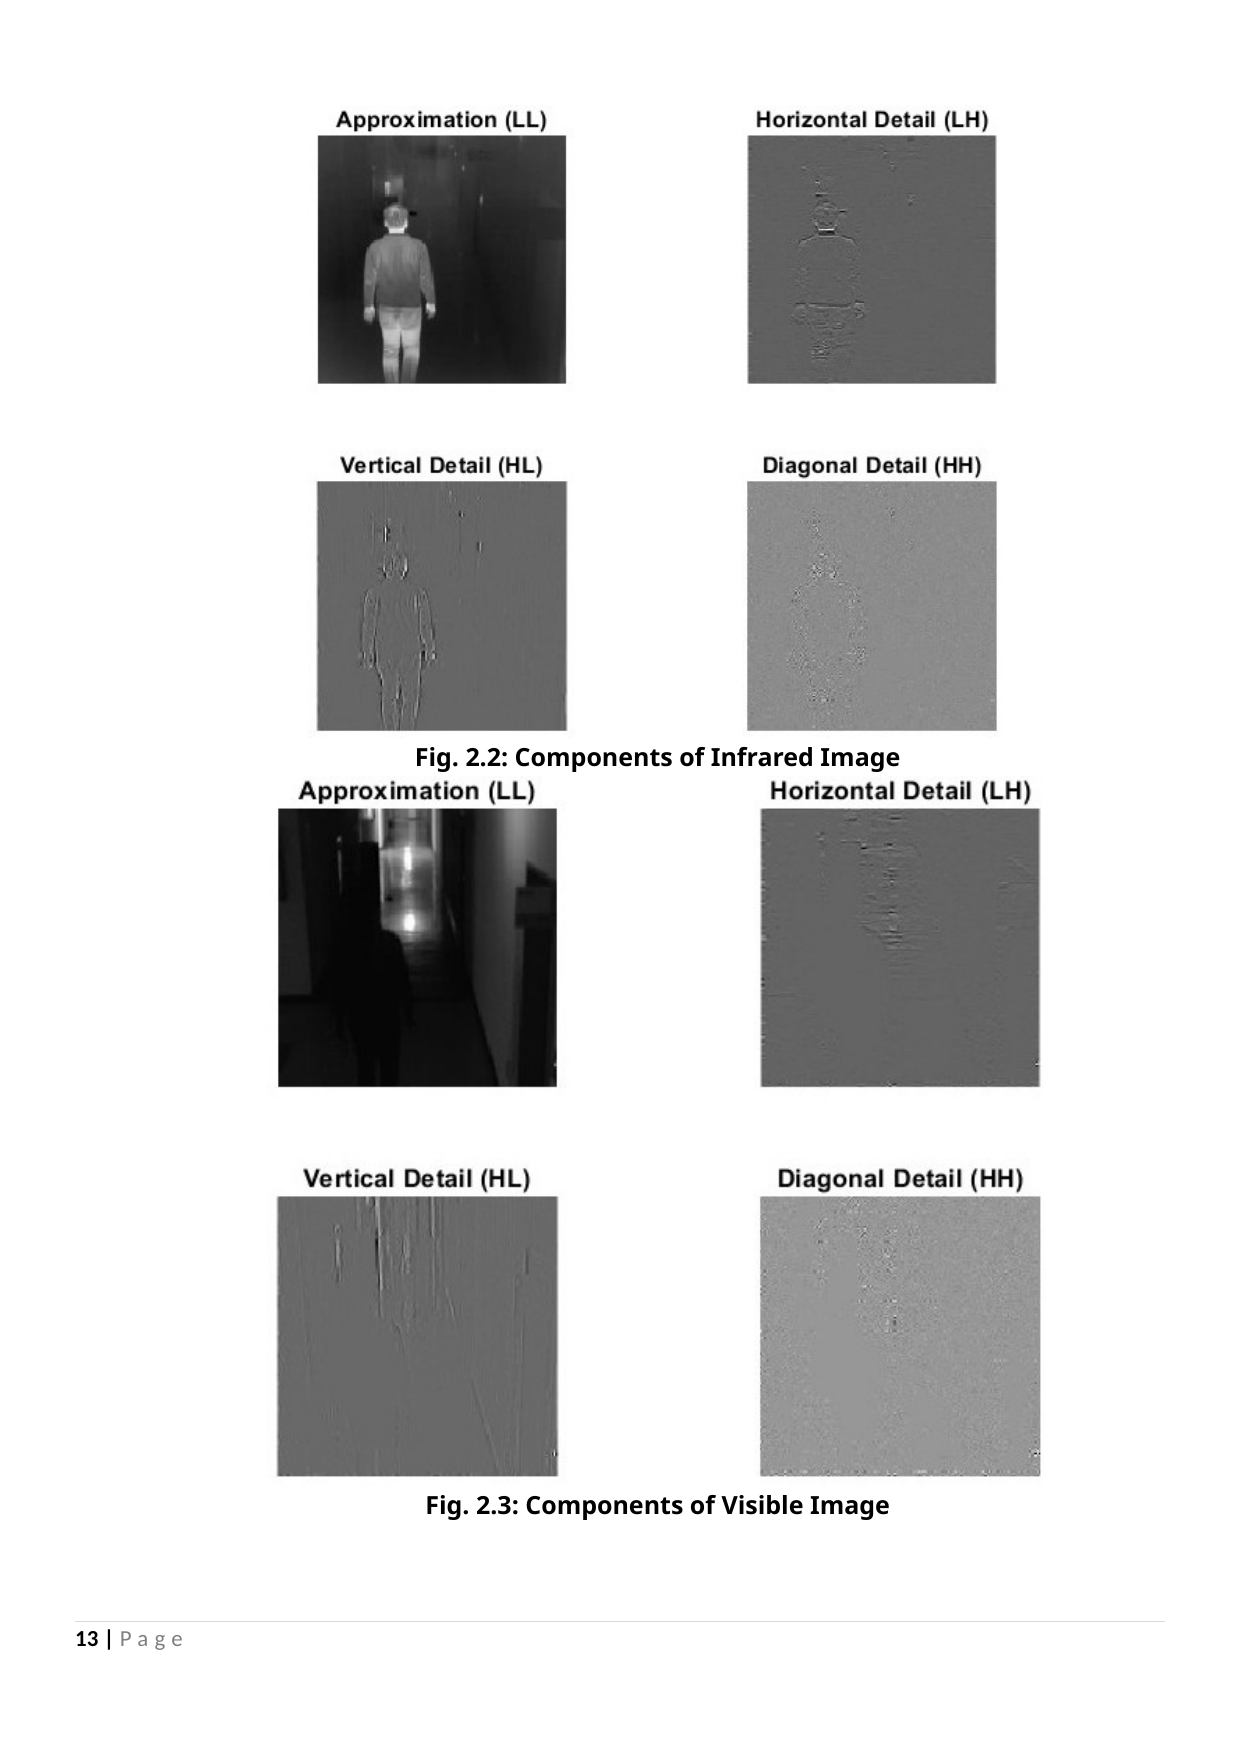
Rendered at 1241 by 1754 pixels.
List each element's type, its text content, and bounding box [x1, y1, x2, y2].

picture [307, 105, 1008, 738]
list Fig. 2.3: Components of Visible Image [150, 1488, 1165, 1522]
list Fig. 2.2: Components of Infrared Image [150, 740, 1165, 774]
picture [266, 776, 1049, 1486]
